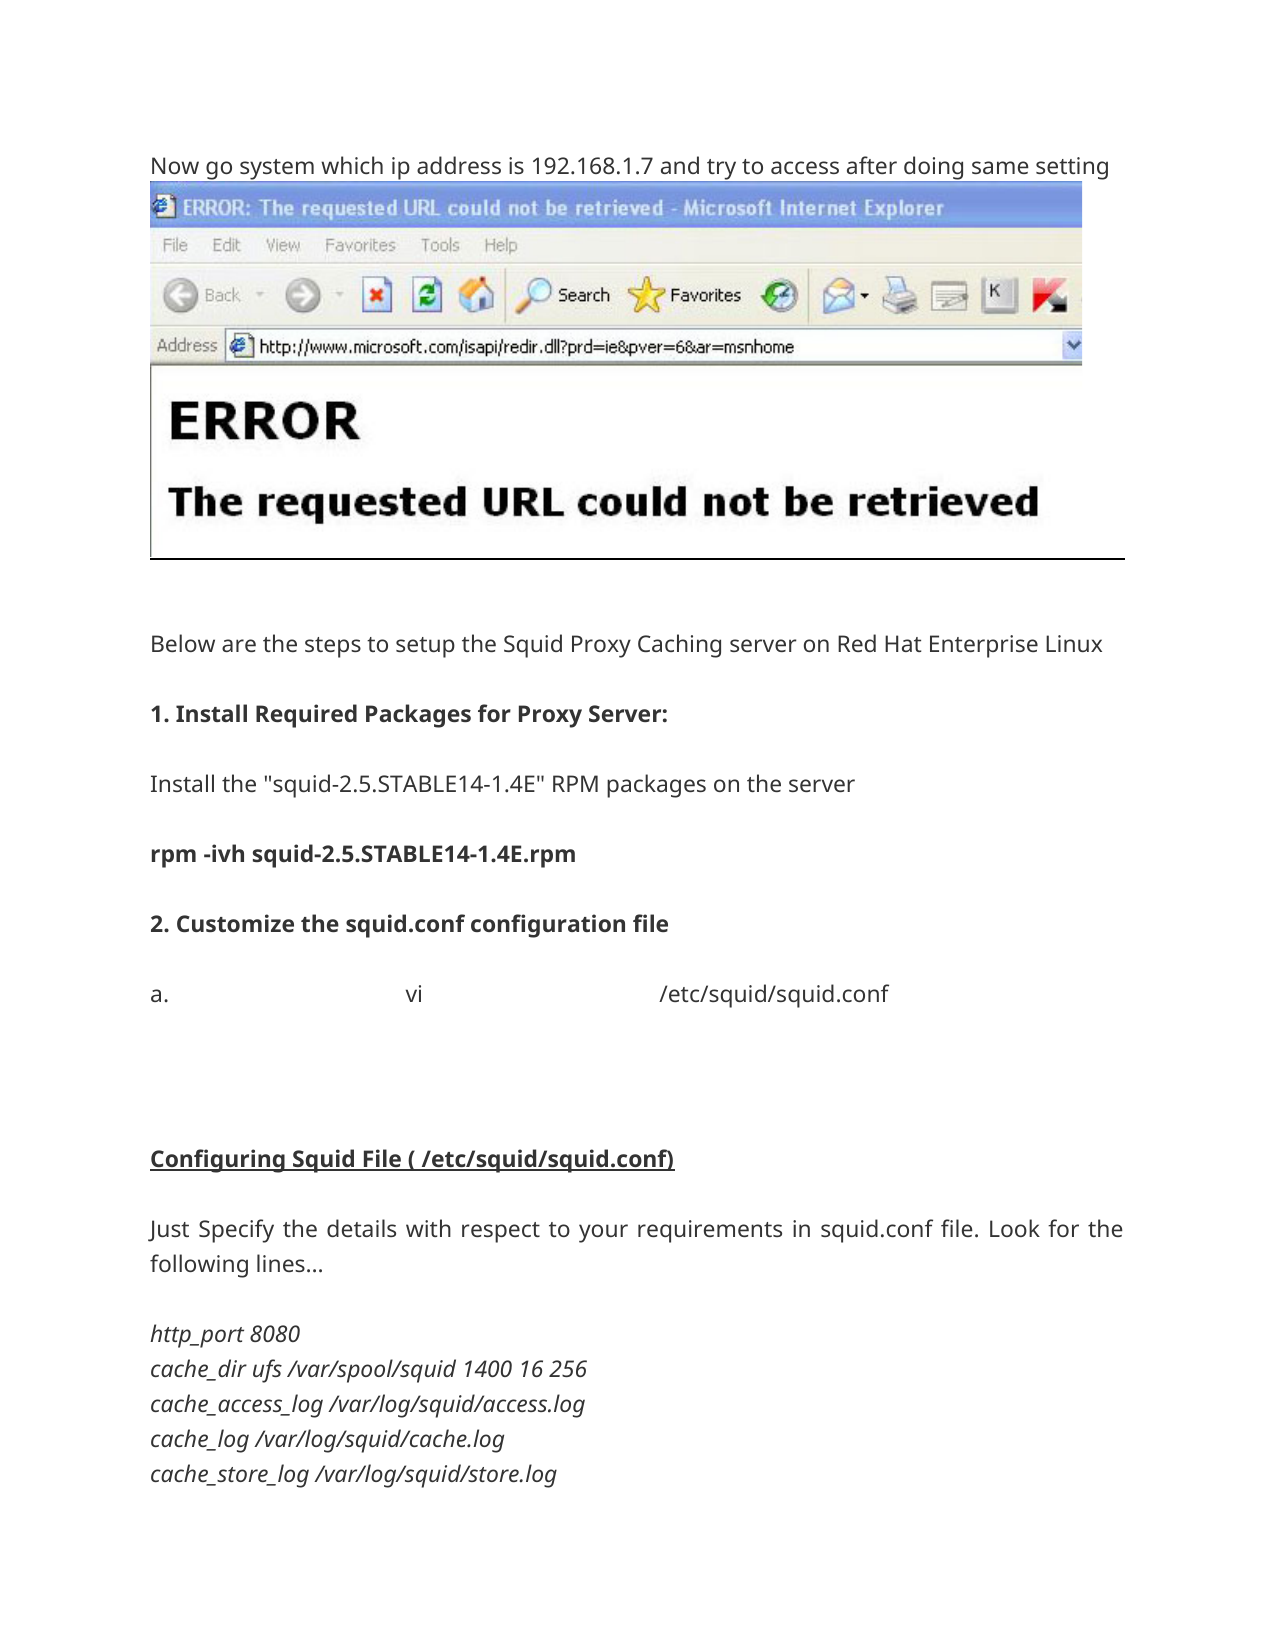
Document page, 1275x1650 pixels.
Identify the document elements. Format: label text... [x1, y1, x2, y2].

text http_port 8080 [150, 1314, 1125, 1349]
text cache_log /var/log/squid/cache.log [150, 1419, 1125, 1454]
text Just Specify the details with respect to your requirements in squid.conf file. Look for the following lines… [150, 1209, 1125, 1279]
text rpm -ivh squid-2.5.STABLE14-1.4E.rpm [150, 799, 1125, 869]
picture [150, 181, 1083, 557]
text 2. Customize the squid.conf configuration file [150, 904, 1125, 939]
text cache_dir ufs /var/spool/squid 1400 16 256 [150, 1349, 1125, 1384]
text cache_access_log /var/log/squid/access.log [150, 1384, 1125, 1419]
text Below are the steps to setup the Squid Proxy Caching server on Red Hat Enterprise Linux [150, 624, 1125, 659]
text 1. Install Required Packages for Proxy Server: [150, 694, 1125, 729]
text Install the "squid-2.5.STABLE14-1.4E" RPM packages on the server [150, 729, 1125, 799]
text a. vi /etc/squid/squid.conf [150, 939, 1125, 1114]
text Configuring Squid File ( /etc/squid/squid.conf) [150, 1139, 1125, 1174]
text cache_store_log /var/log/squid/store.log [150, 1454, 1125, 1489]
